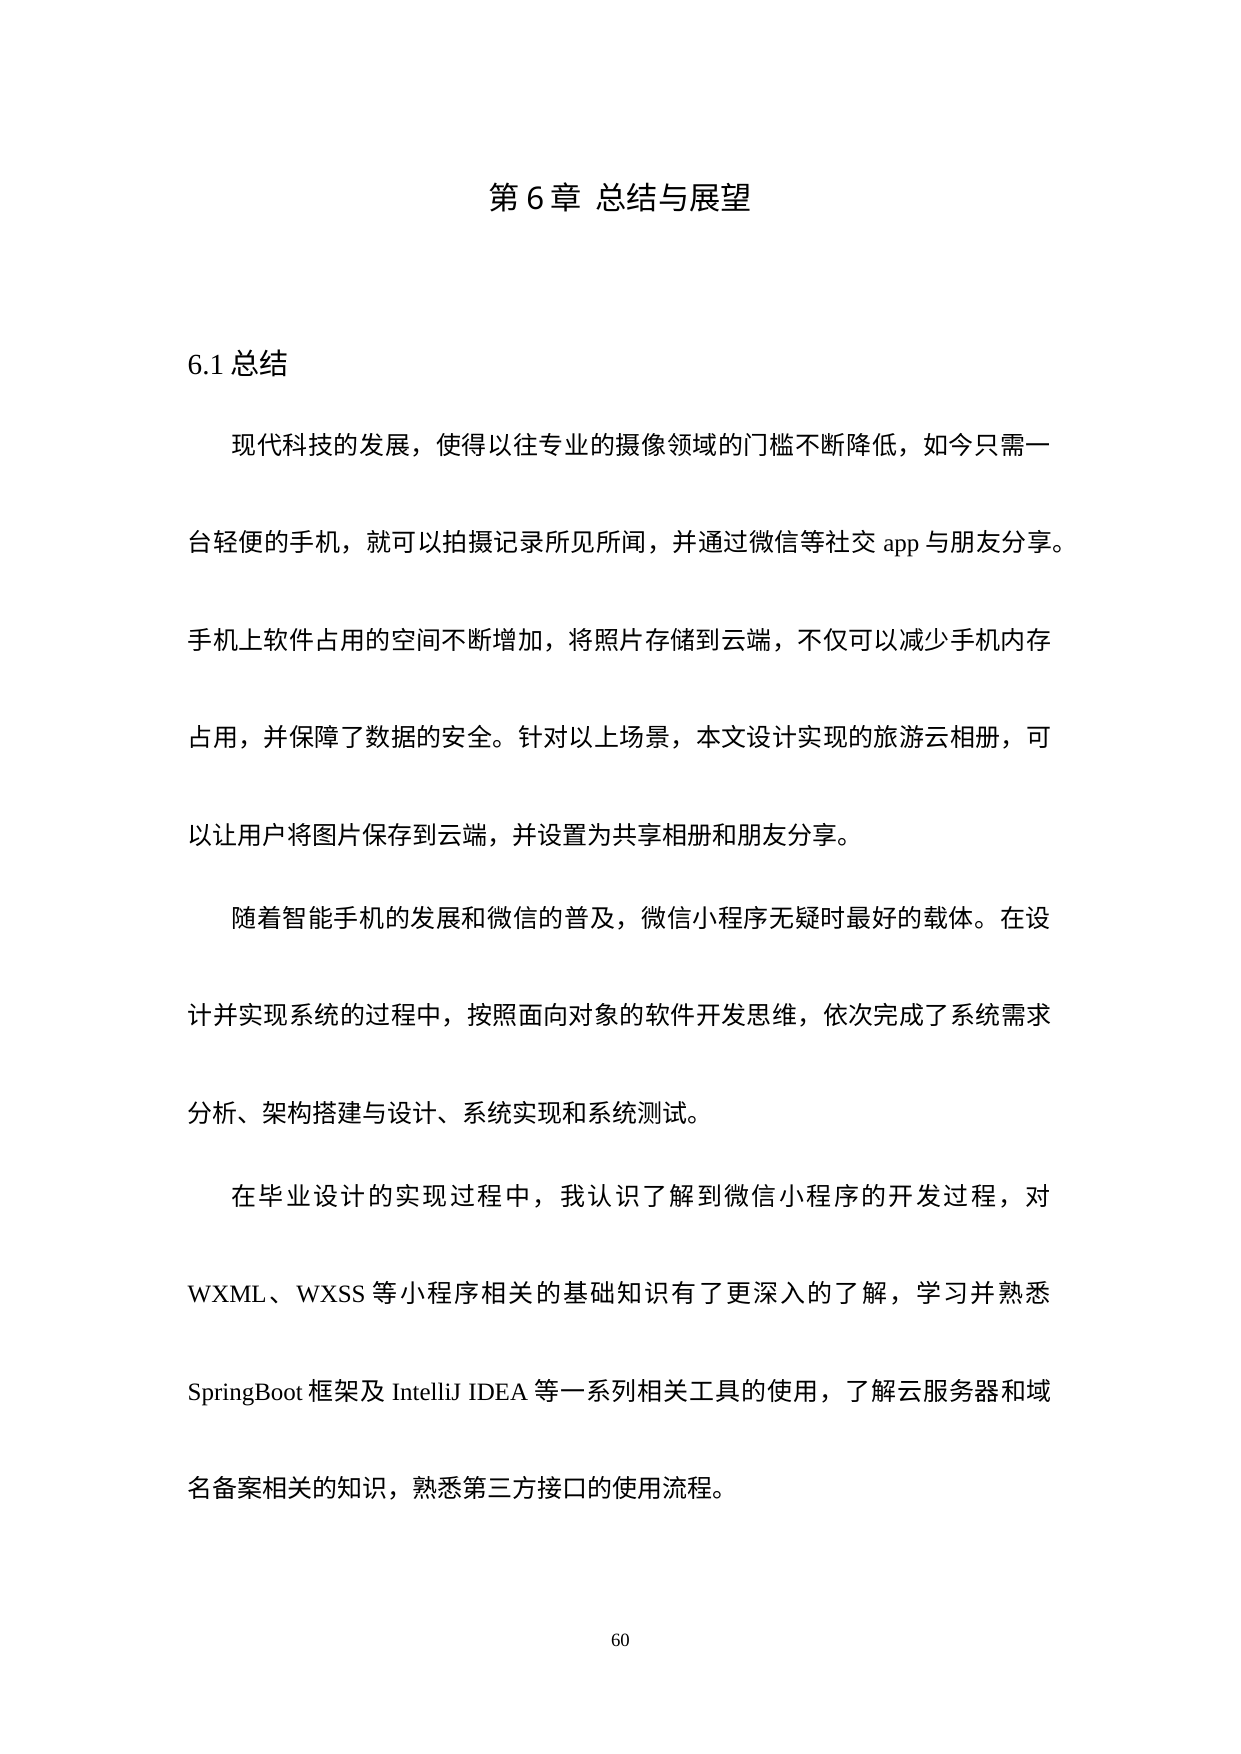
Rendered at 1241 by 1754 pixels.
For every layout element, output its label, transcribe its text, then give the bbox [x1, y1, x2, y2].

subtitle 第6章 总结与展望 [187, 163, 1053, 228]
subtitle 6.1总结 [187, 329, 1053, 394]
text 在毕业设计的实现过程中，我认识了解到微信小程序的开发过程，对WXML、WXSS等小程序相关的基础知识有了更深入的了解，学习并熟悉SpringBoot框架及IntelliJ IDEA等一系列相关工具的使用，了解云服务器和域名备案相关的知识，熟悉第三方接口的使用流程。 [187, 1162, 1053, 1519]
text 现代科技的发展，使得以往专业的摄像领域的门槛不断降低，如今只需一台轻便的手机，就可以拍摄记录所见所闻，并通过微信等社交app与朋友分享。手机上软件占用的空间不断增加，将照片存储到云端，不仅可以减少手机内存占用，并保障了数据的安全。针对以上场景，本文设计实现的旅游云相册，可以让用户将图片保存到云端，并设置为共享相册和朋友分享。 [187, 411, 1053, 866]
text 随着智能手机的发展和微信的普及，微信小程序无疑时最好的载体。在设计并实现系统的过程中，按照面向对象的软件开发思维，依次完成了系统需求分析、架构搭建与设计、系统实现和系统测试。 [187, 884, 1053, 1144]
